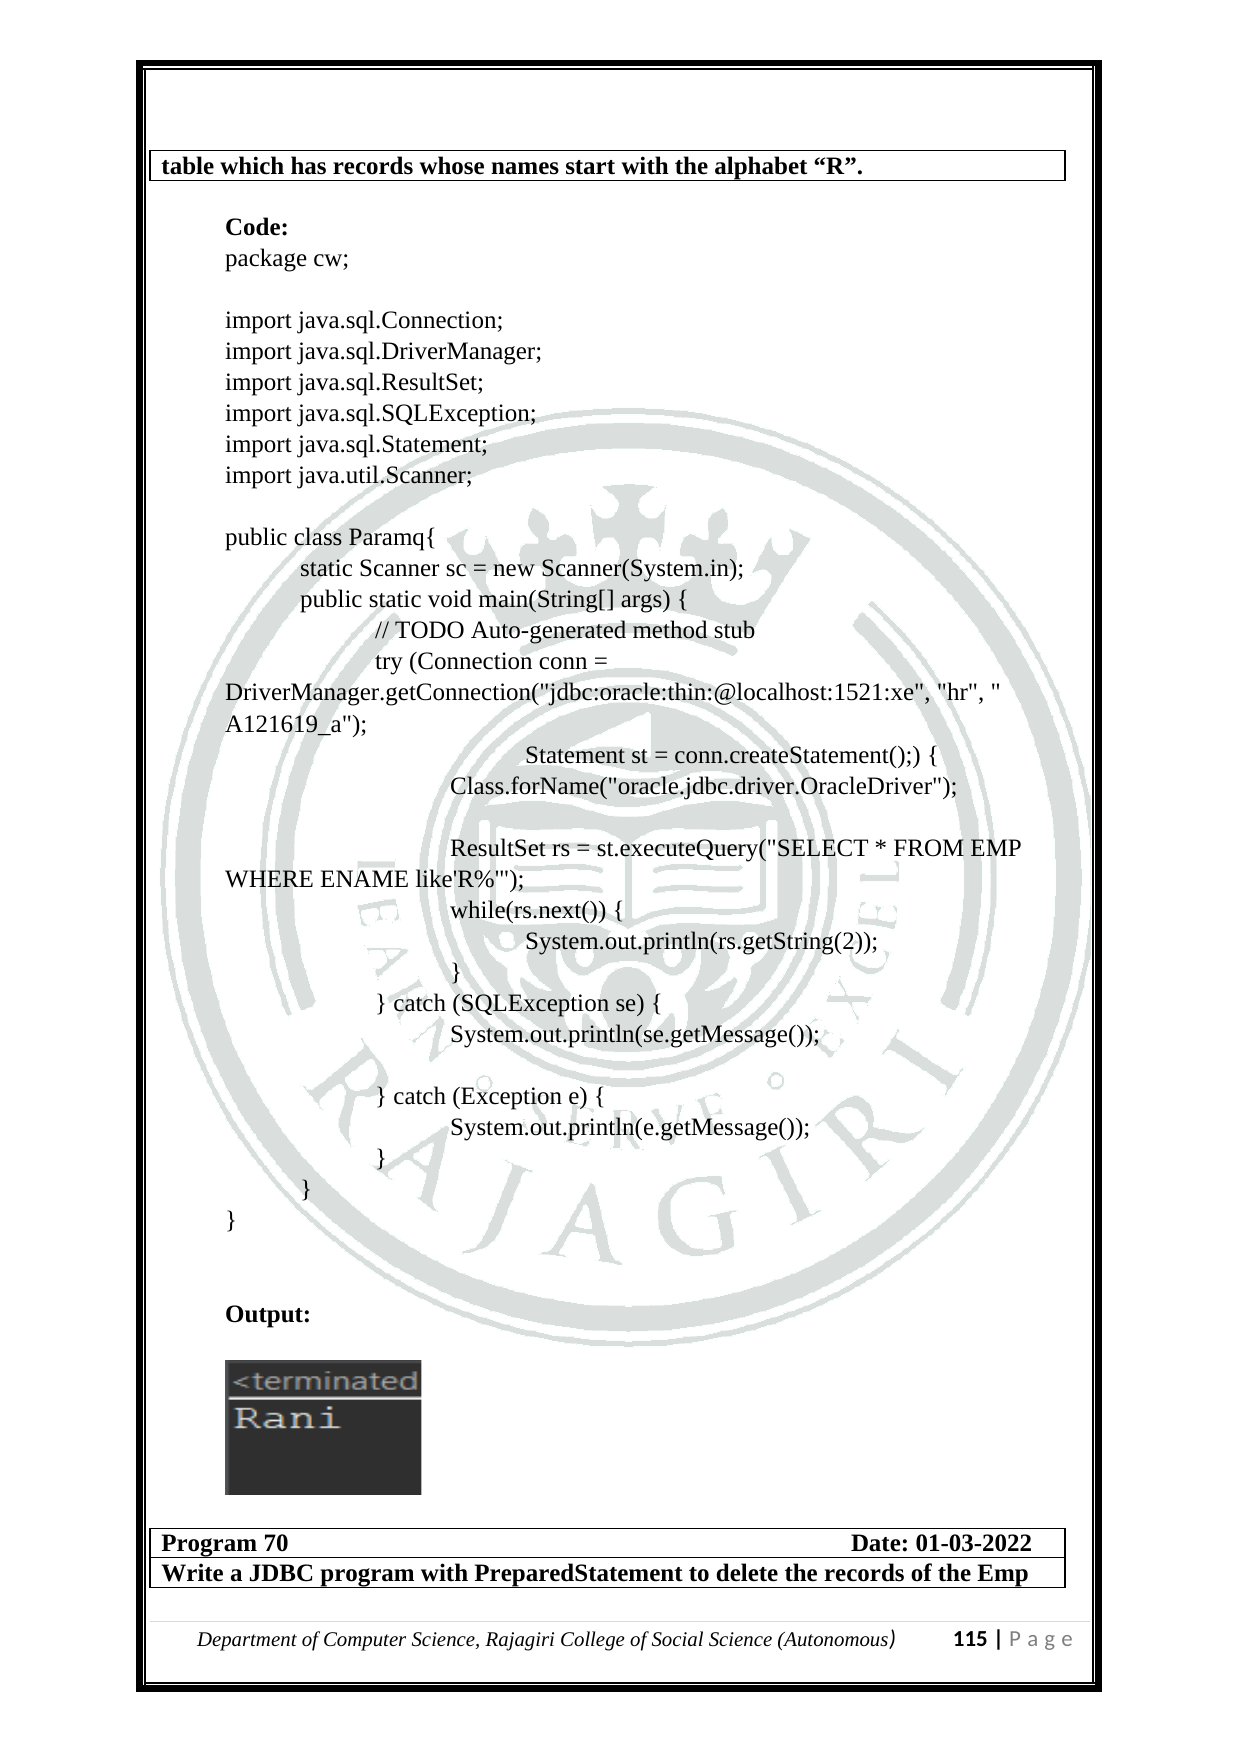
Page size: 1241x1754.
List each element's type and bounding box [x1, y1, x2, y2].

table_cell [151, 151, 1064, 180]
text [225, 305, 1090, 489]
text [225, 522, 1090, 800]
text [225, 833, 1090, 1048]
picture [225, 1360, 422, 1495]
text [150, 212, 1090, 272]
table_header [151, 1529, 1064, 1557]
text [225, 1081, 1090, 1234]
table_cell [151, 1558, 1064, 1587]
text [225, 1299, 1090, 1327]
